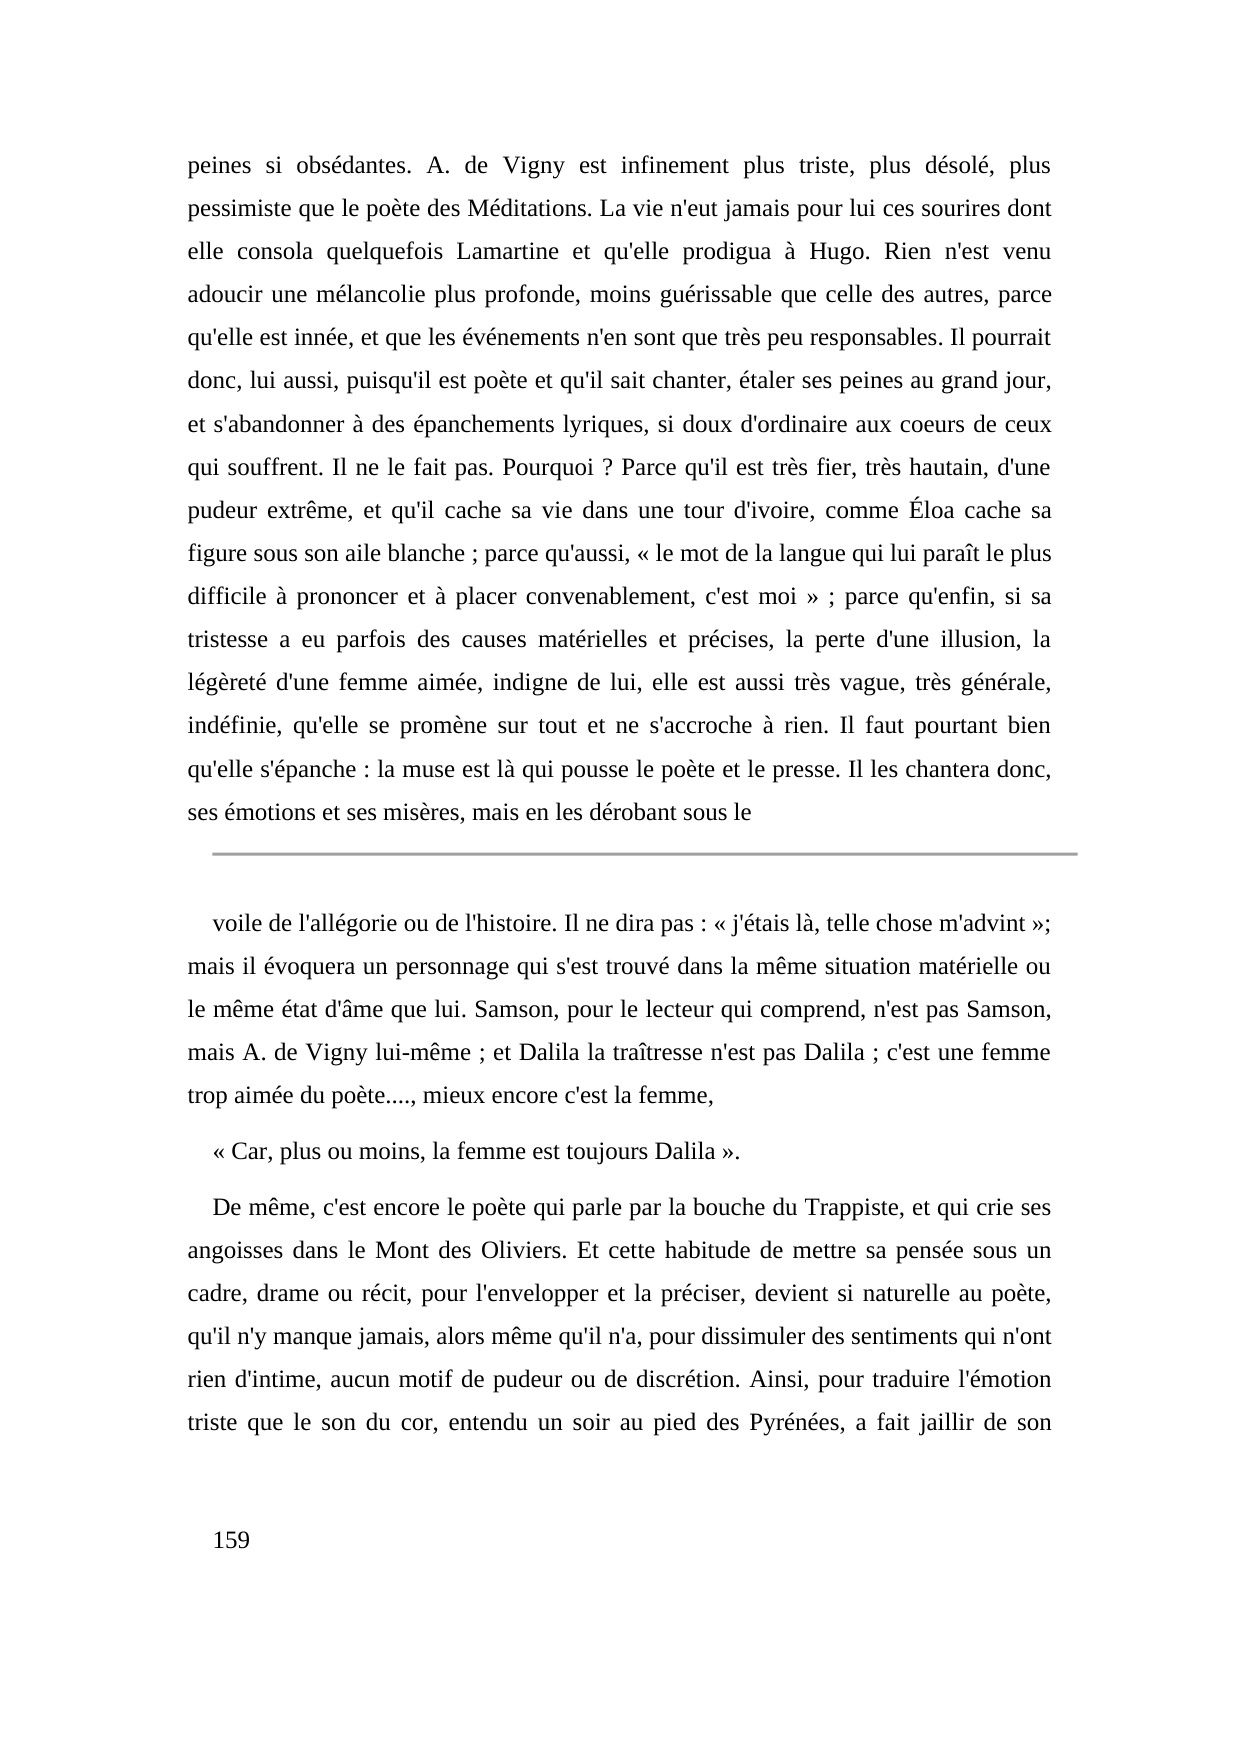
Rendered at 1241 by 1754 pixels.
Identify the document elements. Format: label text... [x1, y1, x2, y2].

text voile de l'allégorie ou de l'histoire. Il ne dira pas : « j'étais là, telle chose m'advint »; mais il évoquera un personnage qui s'est trouvé dans la même situation matérielle ou le même état d'âme que lui. Samson, pour le lecteur qui comprend, n'est pas Samson, mais A. de Vigny lui-même ; et Dalila la traîtresse n'est pas Dalila ; c'est une femme trop aimée du poète...., mieux encore c'est la femme, [187, 908, 1053, 1109]
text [187, 1192, 1053, 1436]
text « Car, plus ou moins, la femme est toujours Dalila ». [187, 1136, 1053, 1165]
